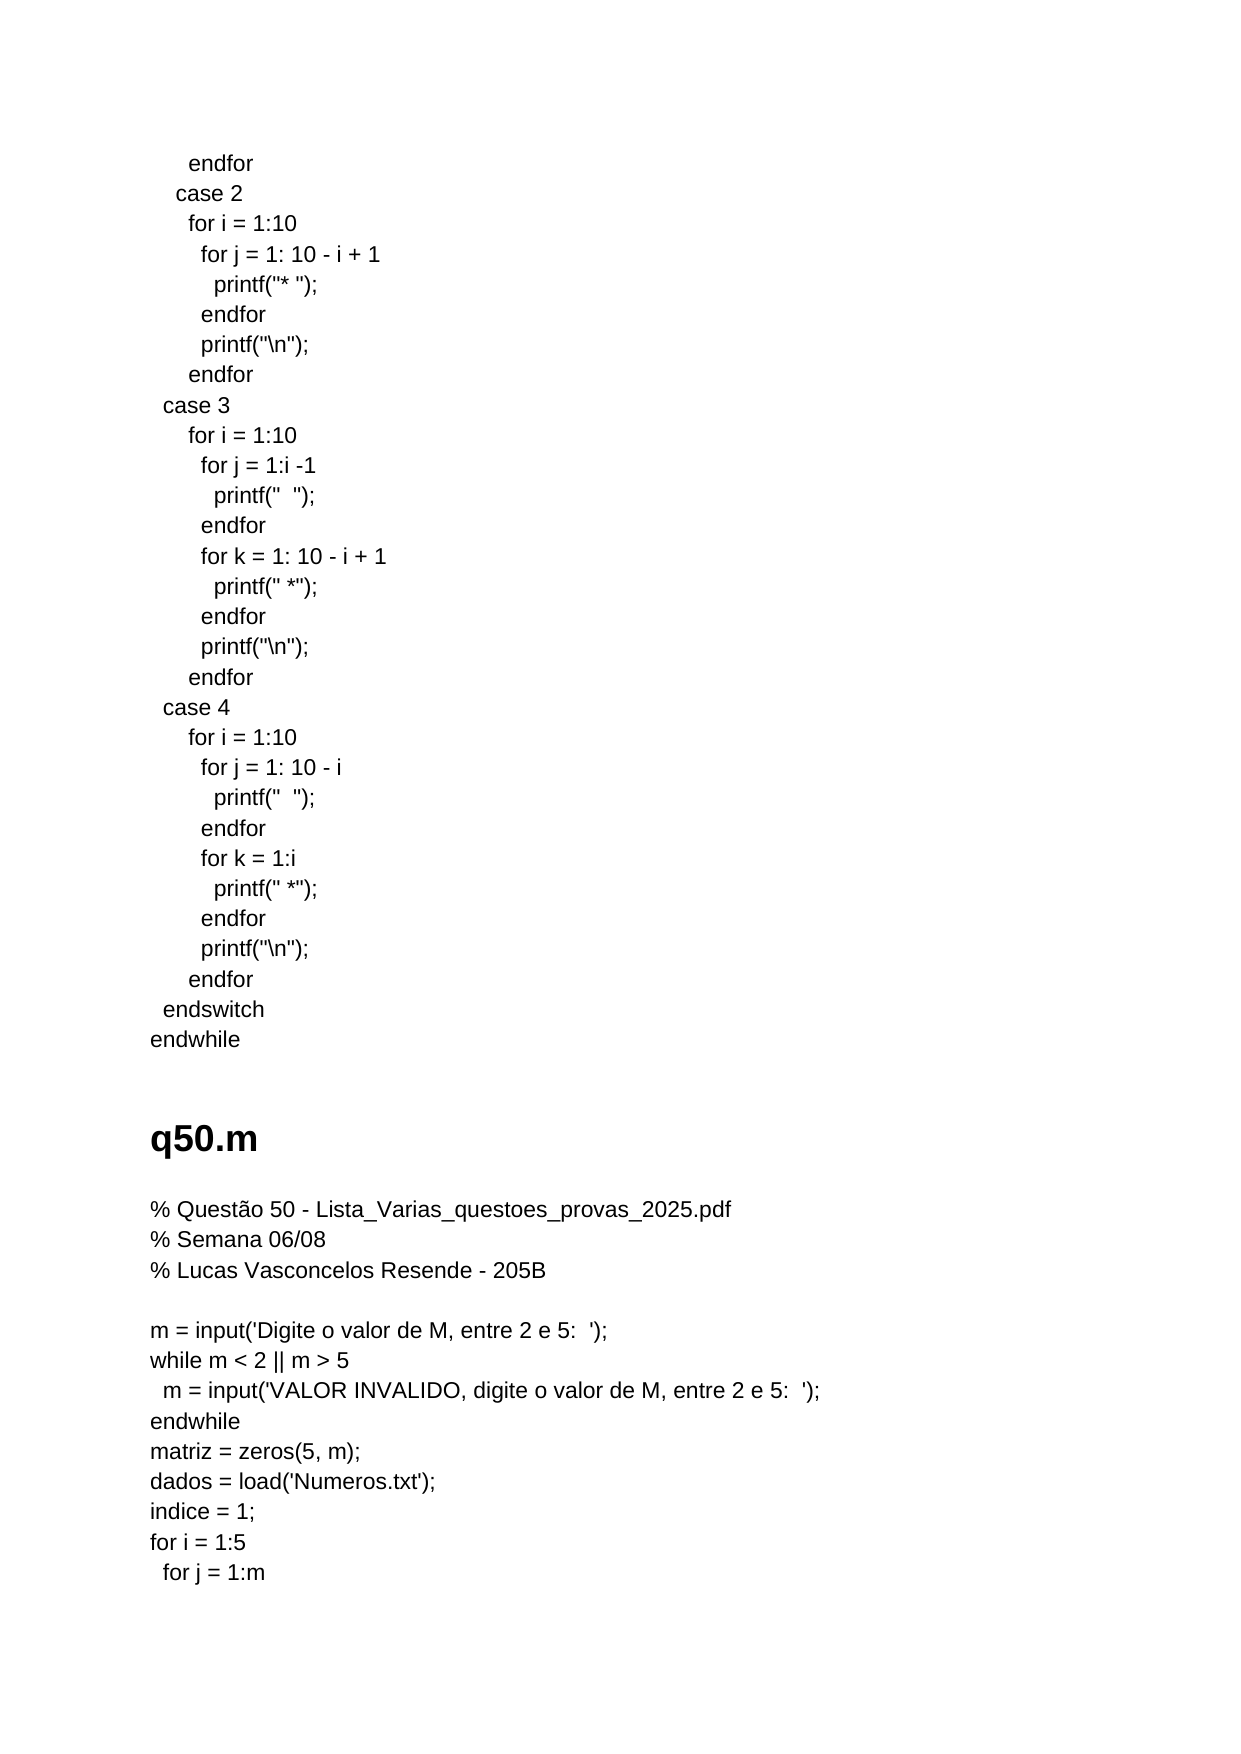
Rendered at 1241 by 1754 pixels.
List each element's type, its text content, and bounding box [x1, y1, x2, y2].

title q50.m [150, 1117, 1090, 1160]
text for j = 1: 10 - i + 1 [150, 241, 1090, 267]
text for k = 1:i [150, 845, 1090, 871]
text case 4 [150, 694, 1090, 720]
text for i = 1:10 [150, 724, 1090, 750]
text while m < 2 || m > 5 [150, 1347, 1090, 1374]
text endfor [150, 603, 1090, 629]
text for i = 1:10 [150, 422, 1090, 448]
text for i = 1:5 [150, 1528, 1090, 1555]
text indice = 1; [150, 1498, 1090, 1525]
text endwhile [150, 1408, 1090, 1434]
text endfor [150, 814, 1090, 841]
text printf(" "); [150, 482, 1090, 509]
text printf("\n"); [150, 935, 1090, 962]
text % Semana 06/08 [150, 1226, 1090, 1253]
text printf(" "); [150, 784, 1090, 811]
text endswitch [150, 996, 1090, 1022]
text endfor [150, 361, 1090, 388]
text endfor [150, 663, 1090, 690]
text % Questão 50 - Lista_Varias_questoes_provas_2025.pdf [150, 1196, 1090, 1223]
text endfor [150, 966, 1090, 992]
text endwhile [150, 1026, 1090, 1052]
text for k = 1: 10 - i + 1 [150, 543, 1090, 569]
text printf("* "); [150, 271, 1090, 297]
text endfor [150, 512, 1090, 539]
text m = input('Digite o valor de M, entre 2 e 5: '); [150, 1317, 1090, 1343]
text for i = 1:10 [150, 210, 1090, 237]
text for j = 1:m [150, 1559, 1090, 1585]
text matriz = zeros(5, m); [150, 1438, 1090, 1464]
text endfor [150, 301, 1090, 327]
text endfor [150, 150, 1090, 176]
text case 2 [150, 180, 1090, 207]
text endfor [150, 905, 1090, 932]
text m = input('VALOR INVALIDO, digite o valor de M, entre 2 e 5: '); [150, 1377, 1090, 1404]
text for j = 1: 10 - i [150, 754, 1090, 781]
text dados = load('Numeros.txt'); [150, 1468, 1090, 1494]
text % Lucas Vasconcelos Resende - 205B [150, 1257, 1090, 1283]
text for j = 1:i -1 [150, 452, 1090, 478]
text printf(" *"); [150, 875, 1090, 901]
text printf("\n"); [150, 331, 1090, 358]
text printf("\n"); [150, 633, 1090, 660]
text case 3 [150, 392, 1090, 418]
text printf(" *"); [150, 573, 1090, 599]
